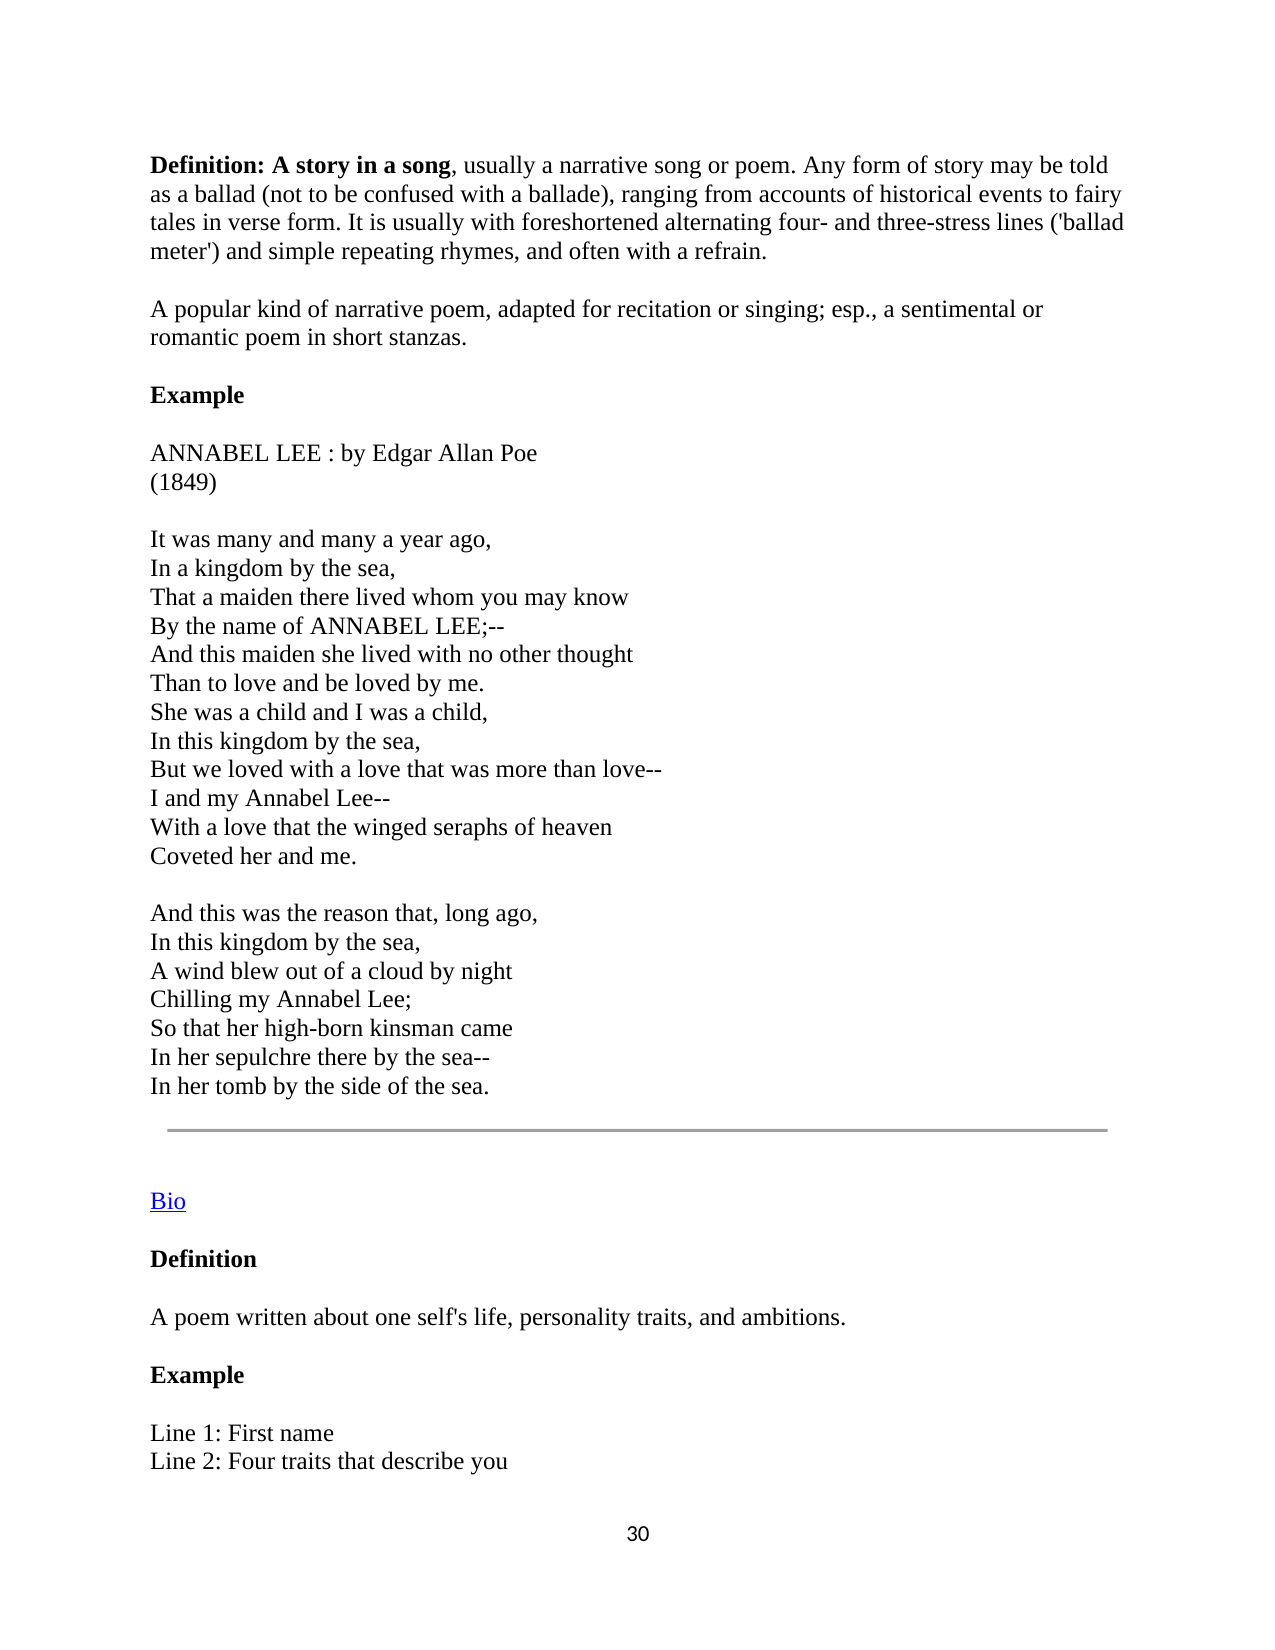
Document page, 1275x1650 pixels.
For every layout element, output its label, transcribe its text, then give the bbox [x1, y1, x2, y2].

text ANNABEL LEE : by Edgar Allan Poe (1849) It was many and many a year ago, In a kingdom by the sea, That a maiden there lived whom you may know By the name of ANNABEL LEE;-- And this maiden she lived with no other thought Than to love and be loved by me. She was a child and I was a child, In this kingdom by the sea, But we loved with a love that was more than love-- I and my Annabel Lee-- With a love that the winged seraphs of heaven Coveted her and me. And this was the reason that, long ago, In this kingdom by the sea, A wind blew out of a cloud by night Chilling my Annabel Lee; So that her high-born kinsman came In her sepulchre there by the sea-- In her tomb by the side of the sea. [150, 438, 1125, 1099]
text Definition [150, 1244, 1125, 1273]
text Example [150, 380, 1125, 409]
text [150, 1418, 1125, 1475]
text A poem written about one self's life, personality traits, and ambitions. [150, 1302, 1125, 1331]
text Example [150, 1360, 1125, 1388]
text Definition: A story in a song, usually a narrative song or poem. Any form of story may be told as a ballad (not to be confused with a ballade), ranging from accounts of historical events to fairy tales in verse form. It is usually with foreshortened alternating four- and three-stress lines ('ballad meter') and simple repeating rhymes, and often with a refrain. A popular kind of narrative poem, adapted for recitation or singing; esp., a sentimental or romantic poem in short stanzas. [150, 150, 1125, 351]
text Bio [150, 1186, 1125, 1215]
